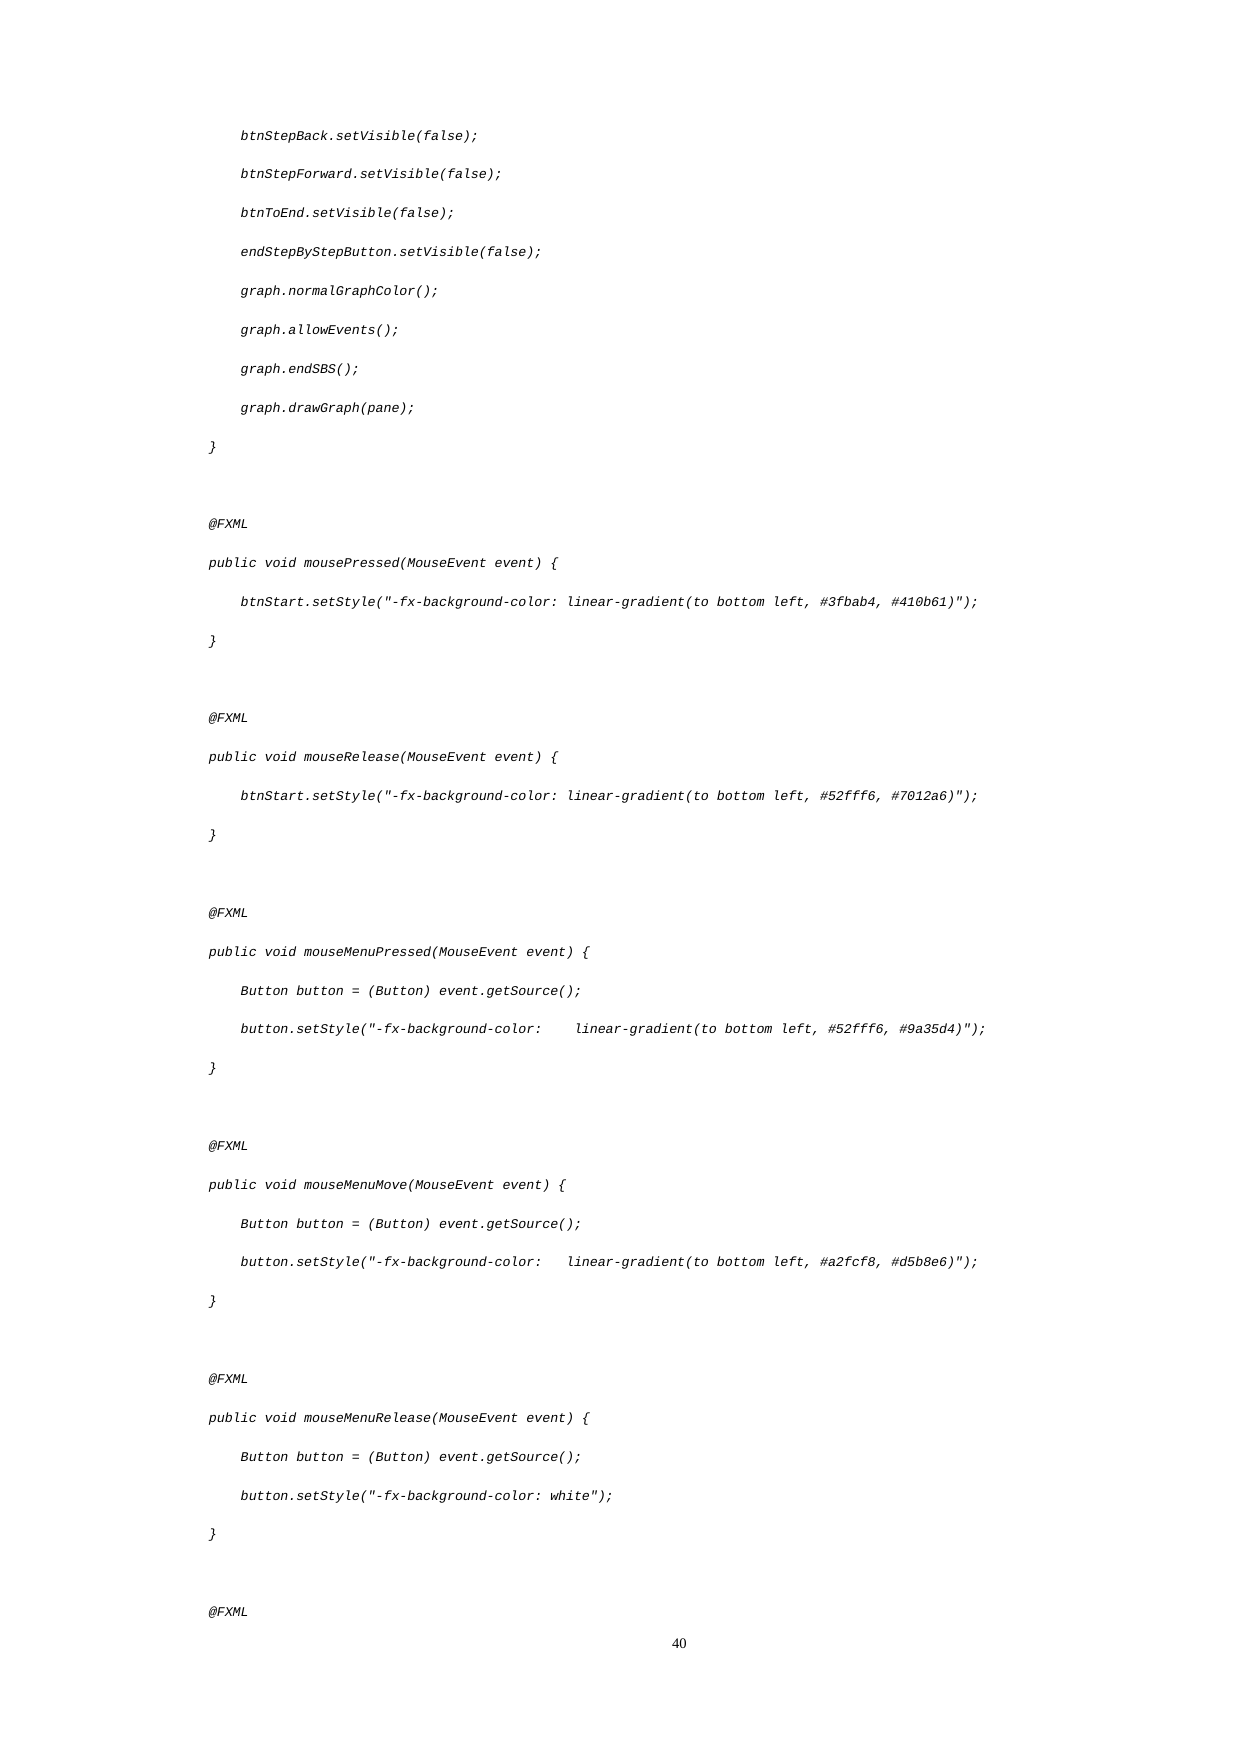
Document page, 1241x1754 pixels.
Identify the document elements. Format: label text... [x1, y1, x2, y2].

text Button button = (Button) event.getSource(); [177, 1439, 1181, 1465]
text public void mouseRelease(MouseEvent event) { [177, 740, 1181, 766]
text } [177, 1051, 1181, 1077]
text } [177, 817, 1181, 843]
text @FXML [177, 1594, 1181, 1621]
text public void mouseMenuMove(MouseEvent event) { [177, 1167, 1181, 1193]
text public void mouseMenuPressed(MouseEvent event) { [177, 934, 1181, 960]
text graph.endSBS(); [177, 351, 1181, 377]
text } [177, 623, 1181, 649]
text public void mouseMenuRelease(MouseEvent event) { [177, 1400, 1181, 1426]
text @FXML [177, 701, 1181, 727]
text } [177, 1517, 1181, 1543]
text btnStepBack.setVisible(false); [177, 118, 1181, 144]
text graph.normalGraphColor(); [177, 273, 1181, 299]
text @FXML [177, 895, 1181, 921]
text } [177, 429, 1181, 455]
text } [177, 1284, 1181, 1310]
text @FXML [177, 1361, 1181, 1387]
text btnStart.setStyle("-fx-background-color: linear-gradient(to bottom left, #3fbab4, #410b61)"); [177, 584, 1181, 610]
text button.setStyle("-fx-background-color: linear-gradient(to bottom left, #52fff6, #9a35d4)"); [177, 1012, 1181, 1038]
text endStepByStepButton.setVisible(false); [177, 235, 1181, 261]
text btnStart.setStyle("-fx-background-color: linear-gradient(to bottom left, #52fff6, #7012a6)"); [177, 779, 1181, 804]
text button.setStyle("-fx-background-color: linear-gradient(to bottom left, #a2fcf8, #d5b8e6)"); [177, 1245, 1181, 1271]
text btnToEnd.setVisible(false); [177, 196, 1181, 222]
text @FXML [177, 507, 1181, 533]
text graph.drawGraph(pane); [177, 390, 1181, 416]
text button.setStyle("-fx-background-color: white"); [177, 1478, 1181, 1504]
text Button button = (Button) event.getSource(); [177, 973, 1181, 999]
text btnStepForward.setVisible(false); [177, 157, 1181, 183]
text @FXML [177, 1128, 1181, 1154]
text Button button = (Button) event.getSource(); [177, 1206, 1181, 1232]
text graph.allowEvents(); [177, 312, 1181, 338]
text public void mousePressed(MouseEvent event) { [177, 546, 1181, 571]
